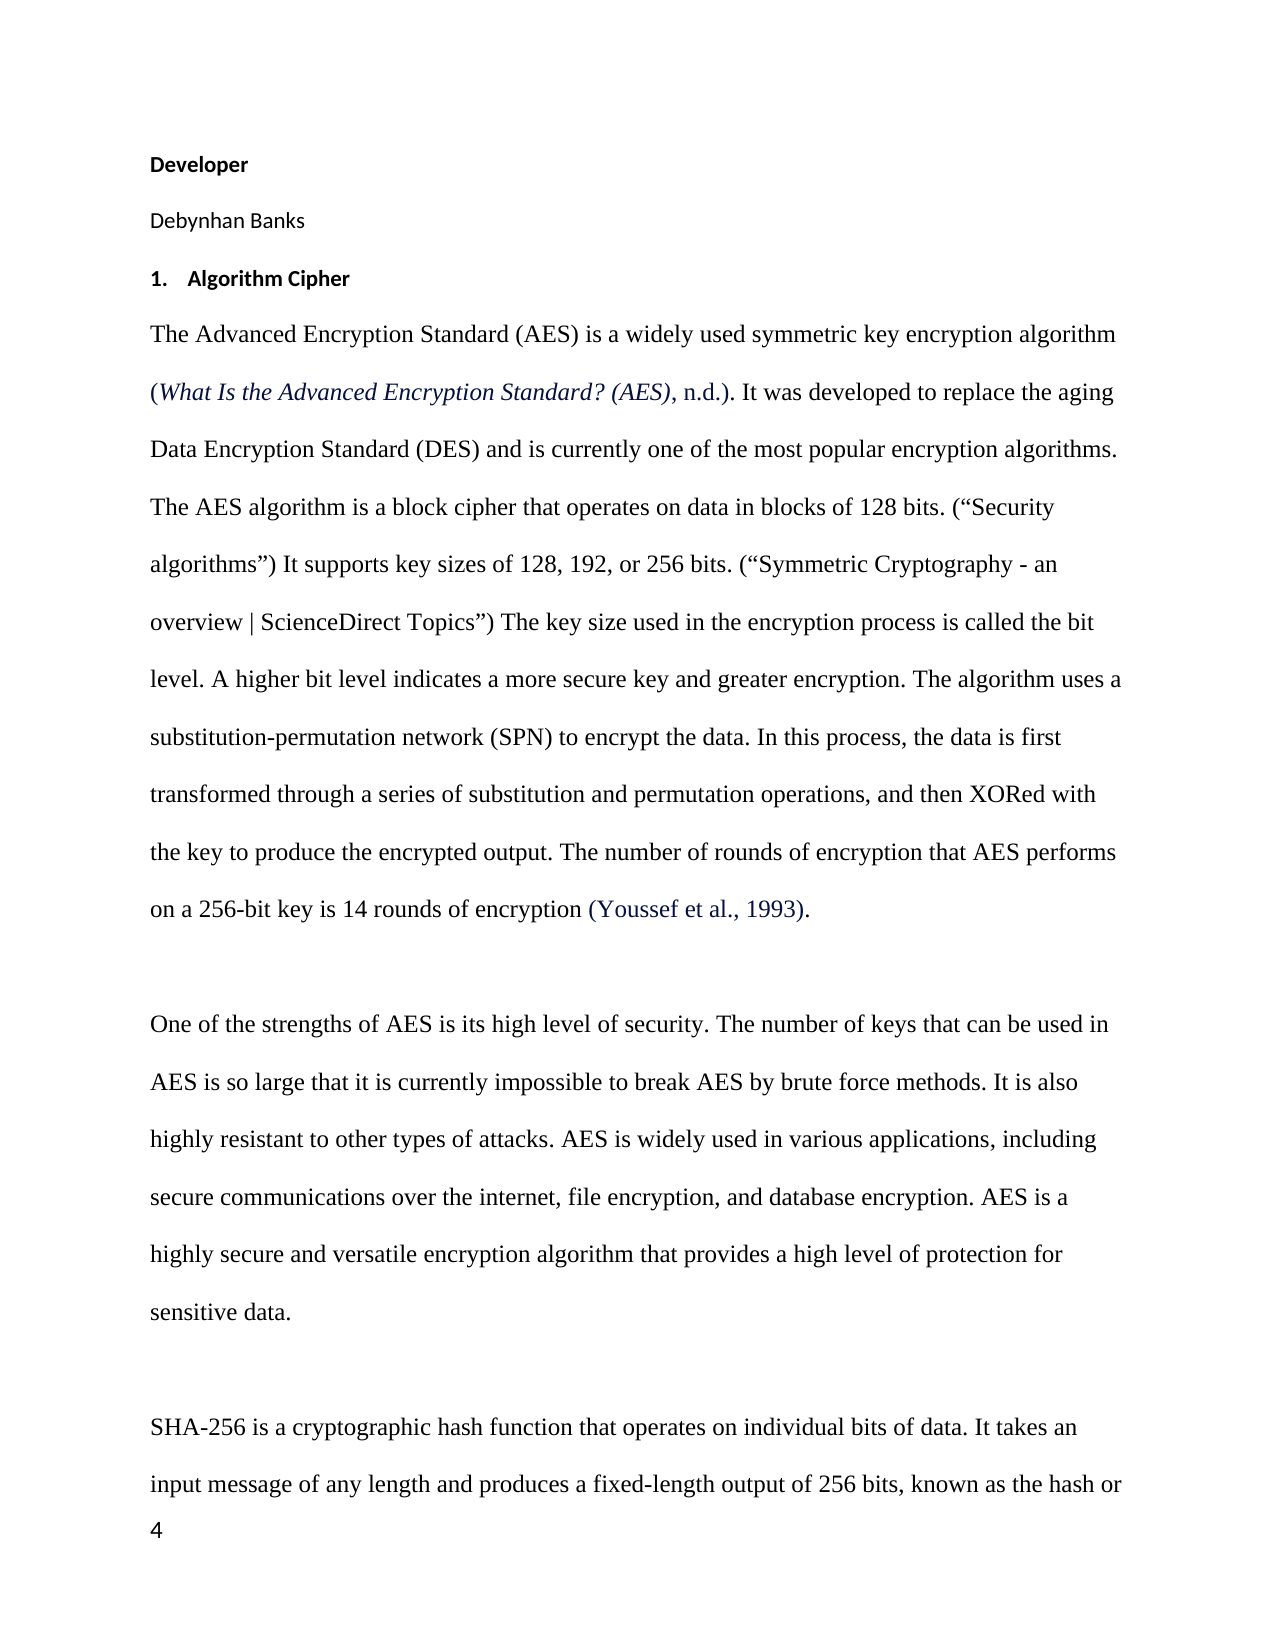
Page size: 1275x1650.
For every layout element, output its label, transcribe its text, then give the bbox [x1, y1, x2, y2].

subtitle Algorithm Cipher [150, 264, 1125, 292]
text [150, 1412, 1125, 1498]
text Debynhan Banks [150, 206, 1125, 234]
subtitle Developer [150, 150, 1125, 178]
text The Advanced Encryption Standard (AES) is a widely used symmetric key encryption algorithm (What Is the Advanced Encryption Standard? (AES), n.d.). It was developed to replace the aging Data Encryption Standard (DES) and is currently one of the most popular encryption algorithms. The AES algorithm is a block cipher that operates on data in blocks of 128 bits. (“Security algorithms”) It supports key sizes of 128, 192, or 256 bits. (“Symmetric Cryptography - an overview | ScienceDirect Topics”) The key size used in the encryption process is called the bit level. A higher bit level indicates a more secure key and greater encryption. The algorithm uses a substitution-permutation network (SPN) to encrypt the data. In this process, the data is first transformed through a series of substitution and permutation operations, and then XORed with the key to produce the encrypted output. The number of rounds of encryption that AES performs on a 256-bit key is 14 rounds of encryption (Youssef et al., 1993). [150, 319, 1125, 923]
text One of the strengths of AES is its high level of security. The number of keys that can be used in AES is so large that it is currently impossible to break AES by brute force methods. It is also highly resistant to other types of attacks. AES is widely used in various applications, including secure communications over the internet, file encryption, and database encryption. AES is a highly secure and versatile encryption algorithm that provides a high level of protection for sensitive data. [150, 1009, 1125, 1326]
